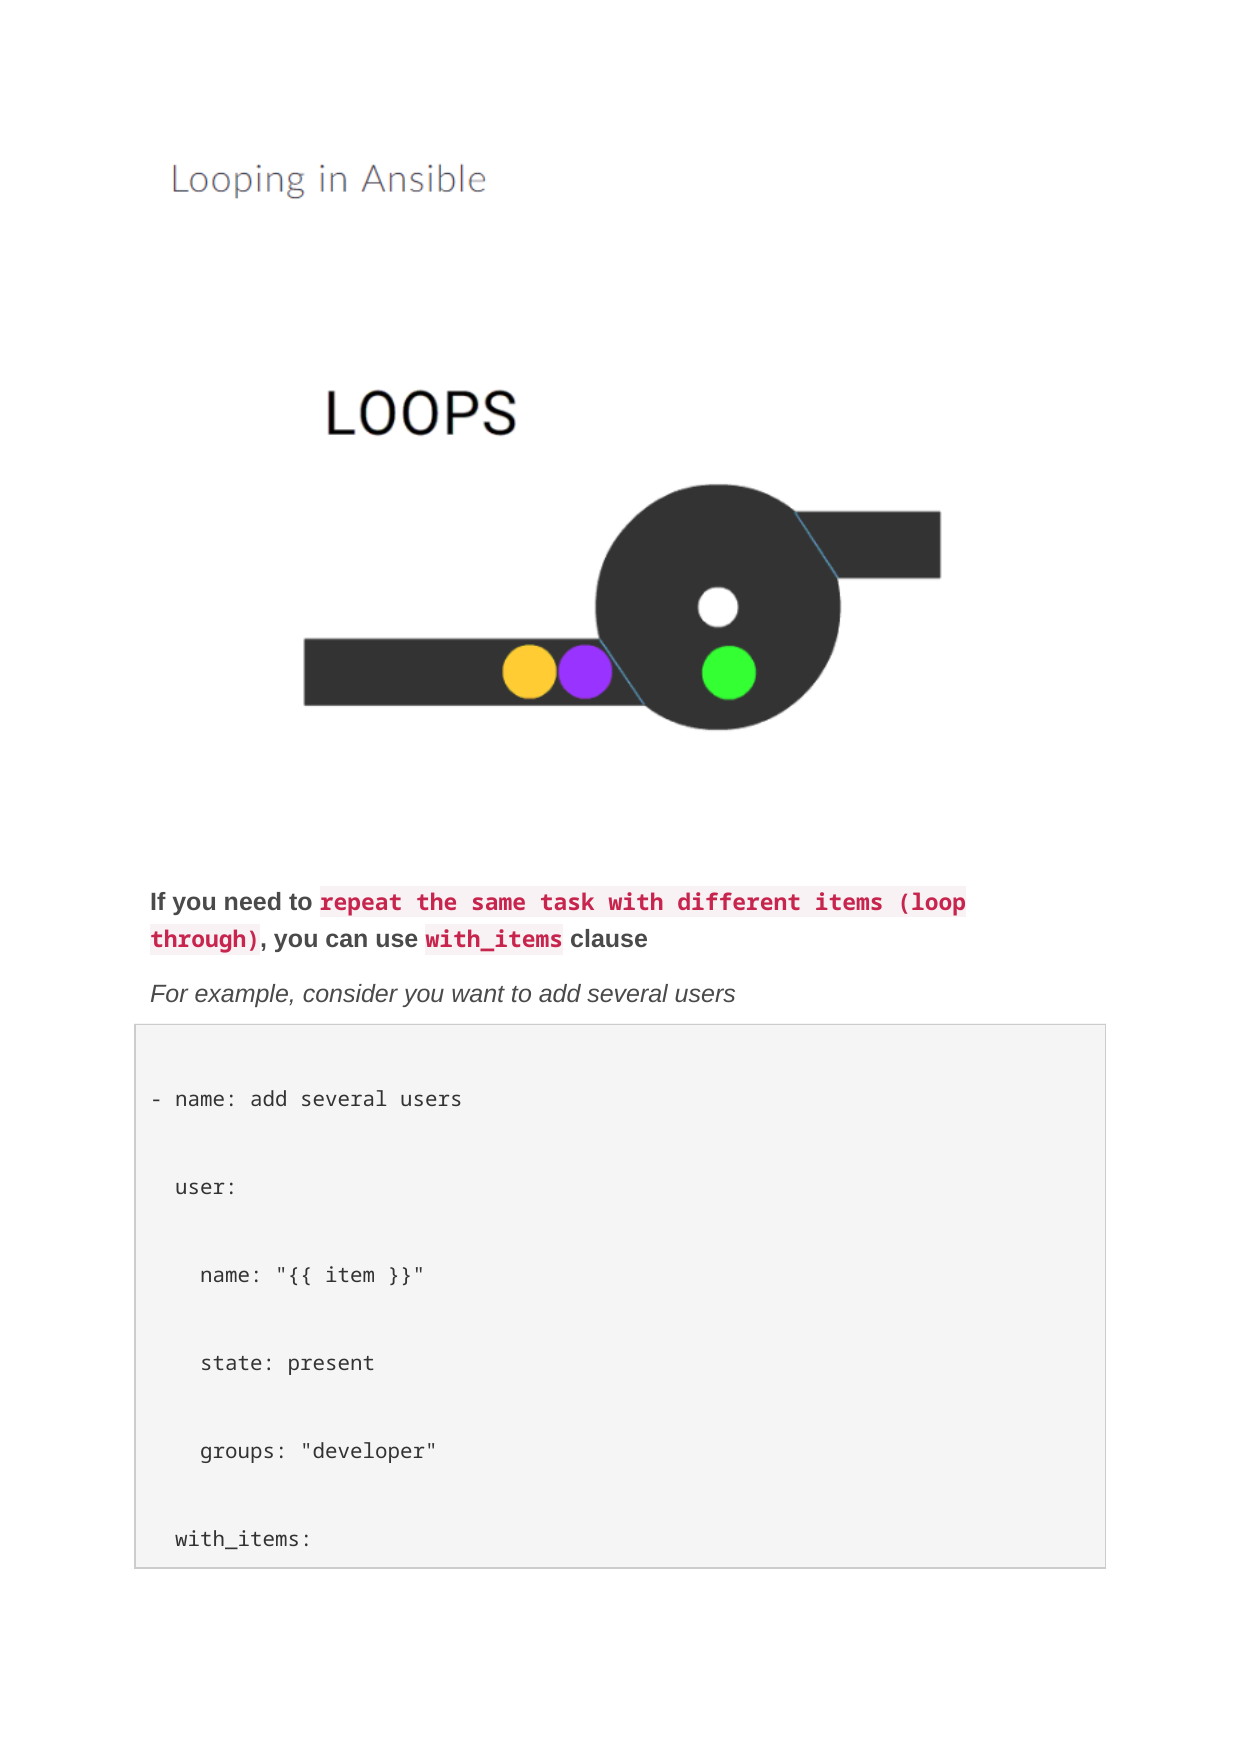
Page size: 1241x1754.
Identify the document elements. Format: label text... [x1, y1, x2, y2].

text state: present [136, 1332, 1105, 1376]
text groups: "developer" [136, 1420, 1105, 1464]
text - name: add several users [136, 1067, 1105, 1112]
text with_items: [136, 1508, 1105, 1567]
text For example, consider you want to add several users [150, 970, 1090, 1008]
text If you need to repeat the same task with different items (loop through), you can use with_items clause [150, 880, 1090, 955]
text user: [136, 1156, 1105, 1200]
picture [150, 150, 1091, 861]
text name: "{{ item }}" [136, 1244, 1105, 1288]
